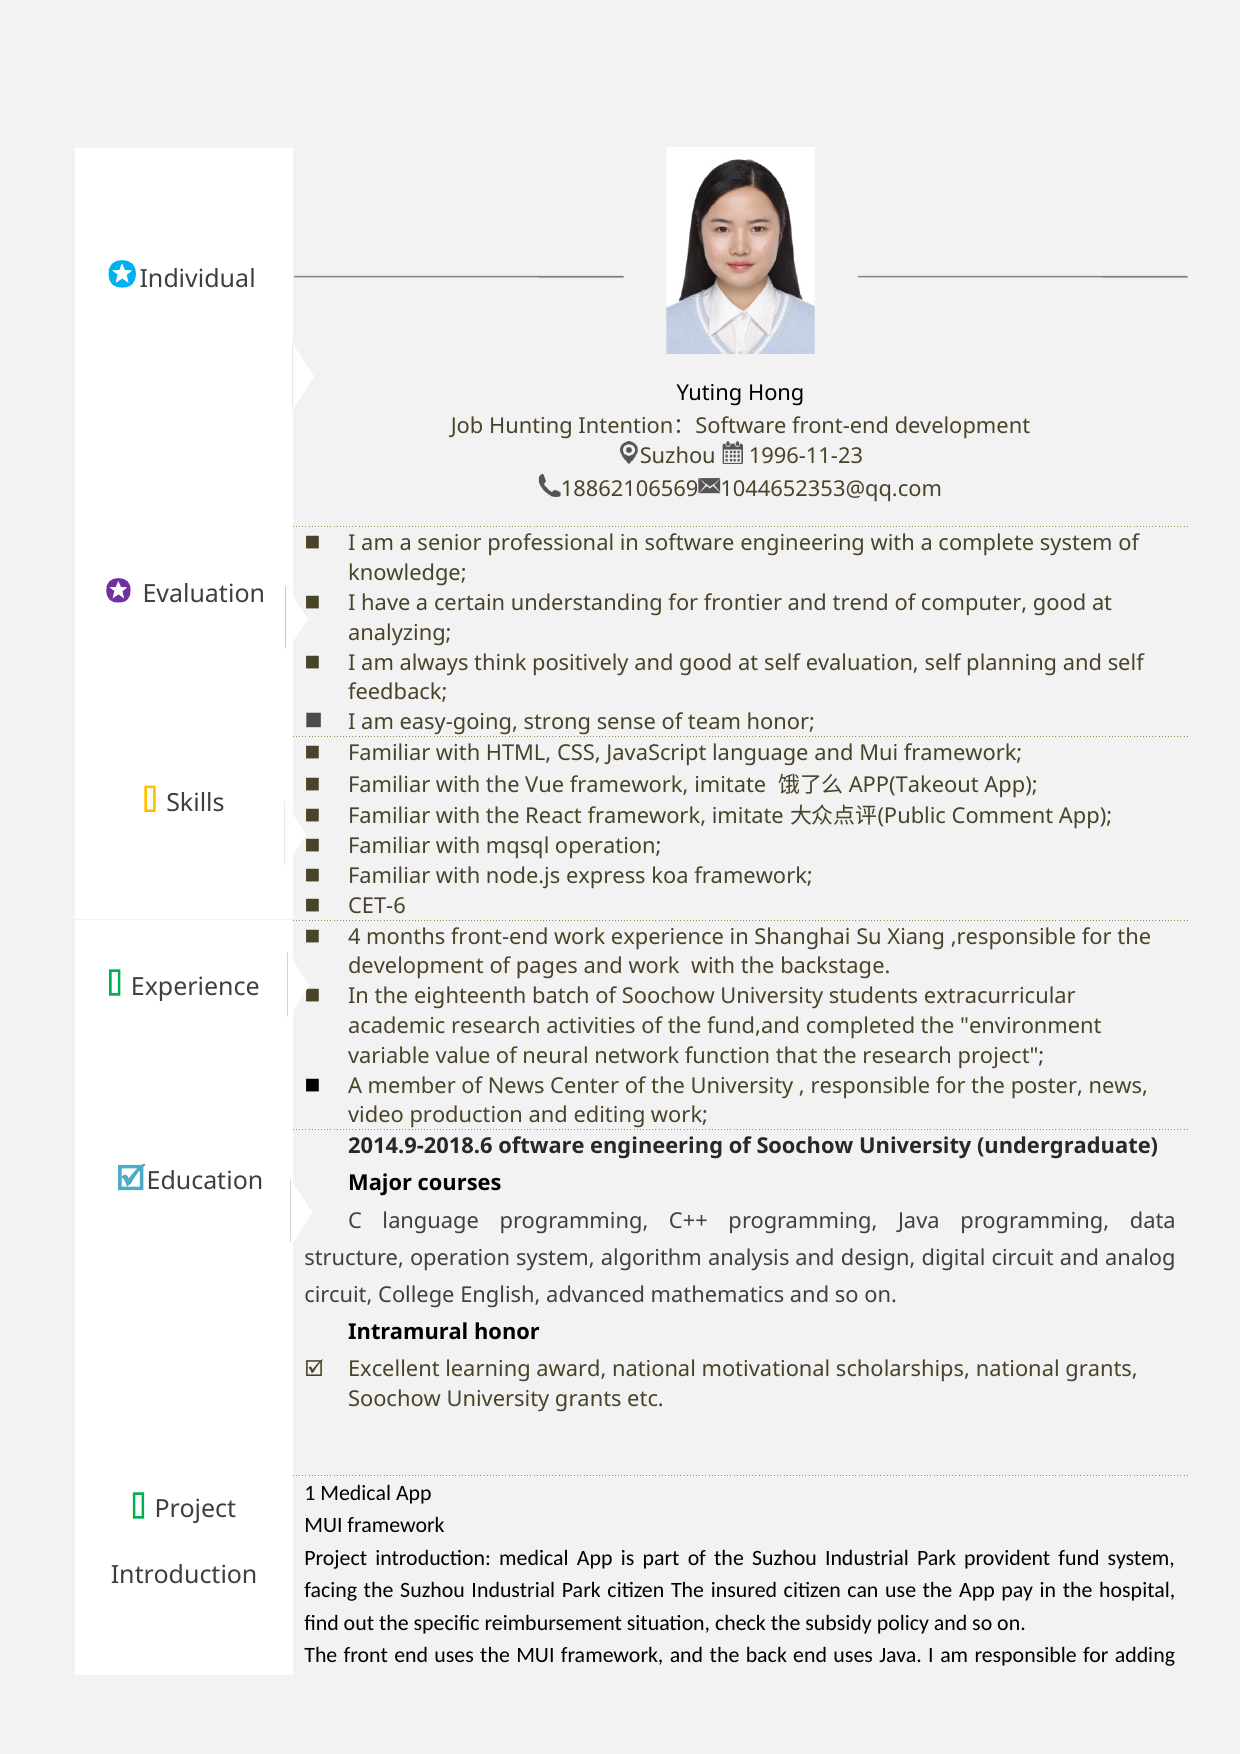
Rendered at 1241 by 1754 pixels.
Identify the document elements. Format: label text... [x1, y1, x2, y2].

table_cell Education [75, 1129, 293, 1475]
table_cell 2014.9-2018.6 oftware engineering of Soochow University (undergraduate) Major courses C language programming, C++ programming, Java programming, data structure, operation system, algorithm analysis and design, digital circuit and analog circuit, College English, advanced mathematics and so on. Intramural honor Excellent learning award, national motivational scholarships, national grants, Soochow University grants etc. [293, 1129, 1188, 1475]
table_cell Experience [75, 920, 293, 1129]
table_cell Yuting Hong Job Hunting Intention：Software front-end development Suzhou 1996-11-23 188621065691044652353@qq.com [293, 375, 1188, 526]
table_cell Evaluation [75, 526, 293, 736]
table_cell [75, 1475, 293, 1675]
table_header Individual [75, 148, 293, 526]
picture [617, 441, 640, 464]
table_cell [293, 1475, 1188, 1675]
table_cell 4 months front-end work experience in Shanghai Su Xiang ,responsible for the development of pages and work with the backstage. In the eighteenth batch of Soochow University students extracurricular academic research activities of the fund,and completed the "environment variable value of neural network function that the research project"; A member of News Center of the University , responsible for the poster, news, video production and editing work; [293, 920, 1188, 1129]
picture [538, 474, 561, 497]
table_cell Familiar with HTML, CSS, JavaScript language and Mui framework; Familiar with the Vue framework, imitate 饿了么 APP(Takeout App); Familiar with the React framework, imitate 大众点评(Public Comment App); Familiar with mqsql operation; Familiar with node.js express koa framework; CET-6 [293, 736, 1188, 919]
picture [721, 441, 744, 464]
table_header [293, 148, 1188, 375]
table_cell Skills [75, 736, 293, 919]
picture [698, 474, 721, 497]
picture [666, 147, 815, 354]
table_cell I am a senior professional in software engineering with a complete system of knowledge; I have a certain understanding for frontier and trend of computer, good at analyzing; I am always think positively and good at self evaluation, self planning and self feedback; I am easy-going, strong sense of team honor; [293, 526, 1188, 736]
